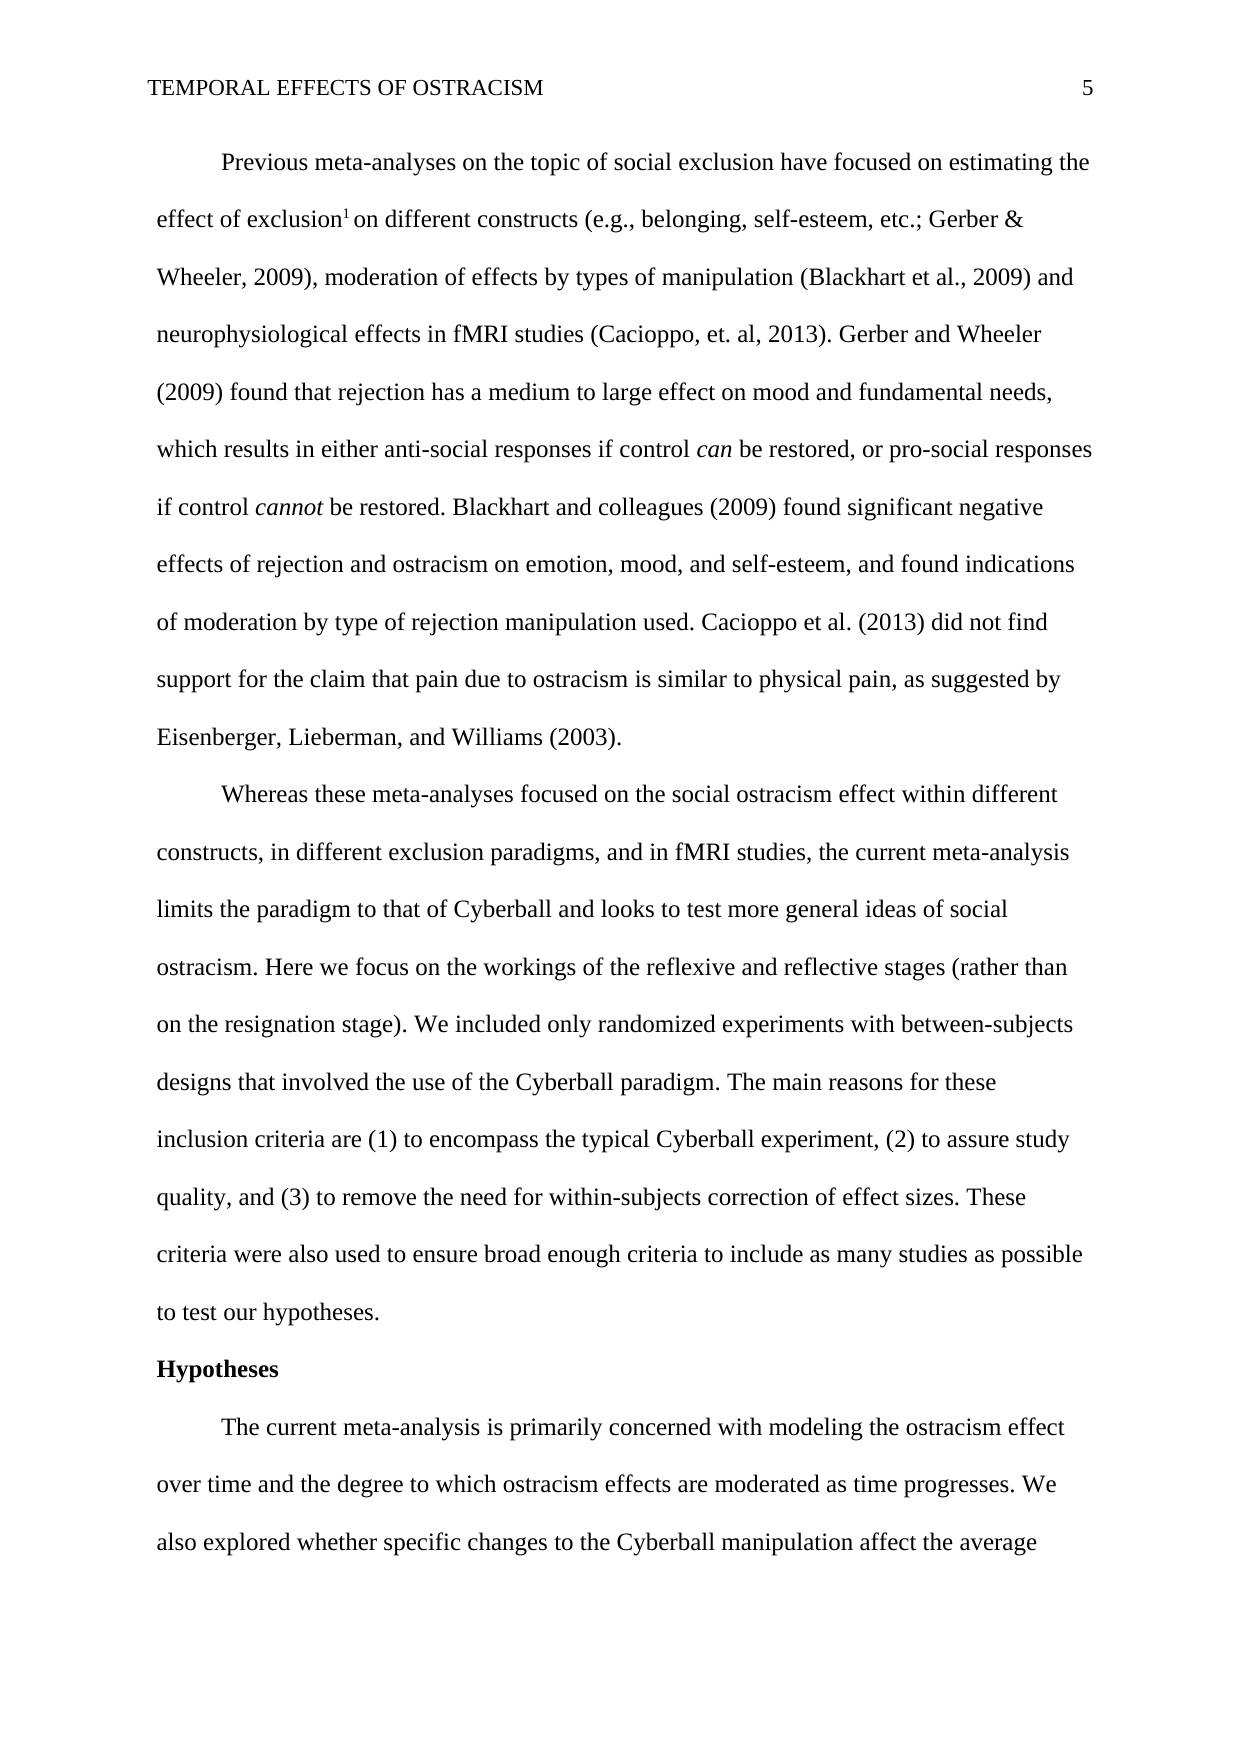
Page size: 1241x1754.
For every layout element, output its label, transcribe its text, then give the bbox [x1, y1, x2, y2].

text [156, 1412, 1093, 1556]
text Whereas these meta-analyses focused on the social ostracism effect within different constructs, in different exclusion paradigms, and in fMRI studies, the current meta-analysis limits the paradigm to that of Cyberball and looks to test more general ideas of social ostracism. Here we focus on the workings of the reflexive and reflective stages (rather than on the resignation stage). We included only randomized experiments with between-subjects designs that involved the use of the Cyberball paradigm. The main reasons for these inclusion criteria are (1) to encompass the typical Cyberball experiment, (2) to assure study quality, and (3) to remove the need for within-subjects correction of effect sizes. These criteria were also used to ensure broad enough criteria to include as many studies as possible to test our hypotheses. [156, 779, 1093, 1326]
text Hypotheses [156, 1354, 1093, 1383]
text Previous meta-analyses on the topic of social exclusion have focused on estimating the effect of exclusion1 on different constructs (e.g., belonging, self-esteem, etc.; Gerber & Wheeler, 2009), moderation of effects by types of manipulation (Blackhart et al., 2009) and neurophysiological effects in fMRI studies (Cacioppo, et. al, 2013). Gerber and Wheeler (2009) found that rejection has a medium to large effect on mood and fundamental needs, which results in either anti-social responses if control can be restored, or pro-social responses if control cannot be restored. Blackhart and colleagues (2009) found significant negative effects of rejection and ostracism on emotion, mood, and self-esteem, and found indications of moderation by type of rejection manipulation used. Cacioppo et al. (2013) did not find support for the claim that pain due to ostracism is similar to physical pain, as suggested by Eisenberger, Lieberman, and Williams (2003). [156, 147, 1093, 751]
